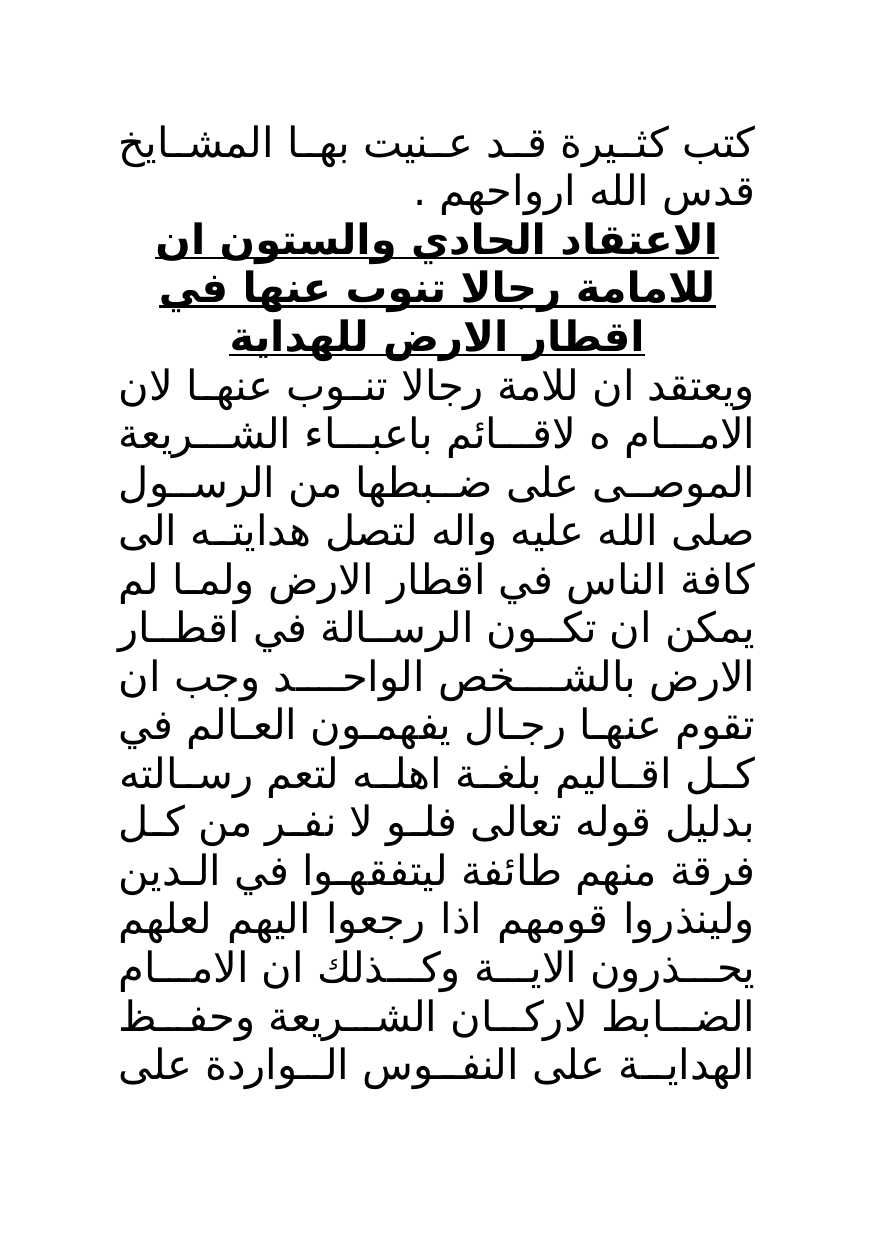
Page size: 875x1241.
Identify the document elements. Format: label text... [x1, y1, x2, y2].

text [118, 361, 756, 1089]
text الاعتقاد الحادي والستون ان للامامة رجالا تنوب عنها في اقطار الارض للهداية [118, 216, 756, 361]
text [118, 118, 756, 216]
